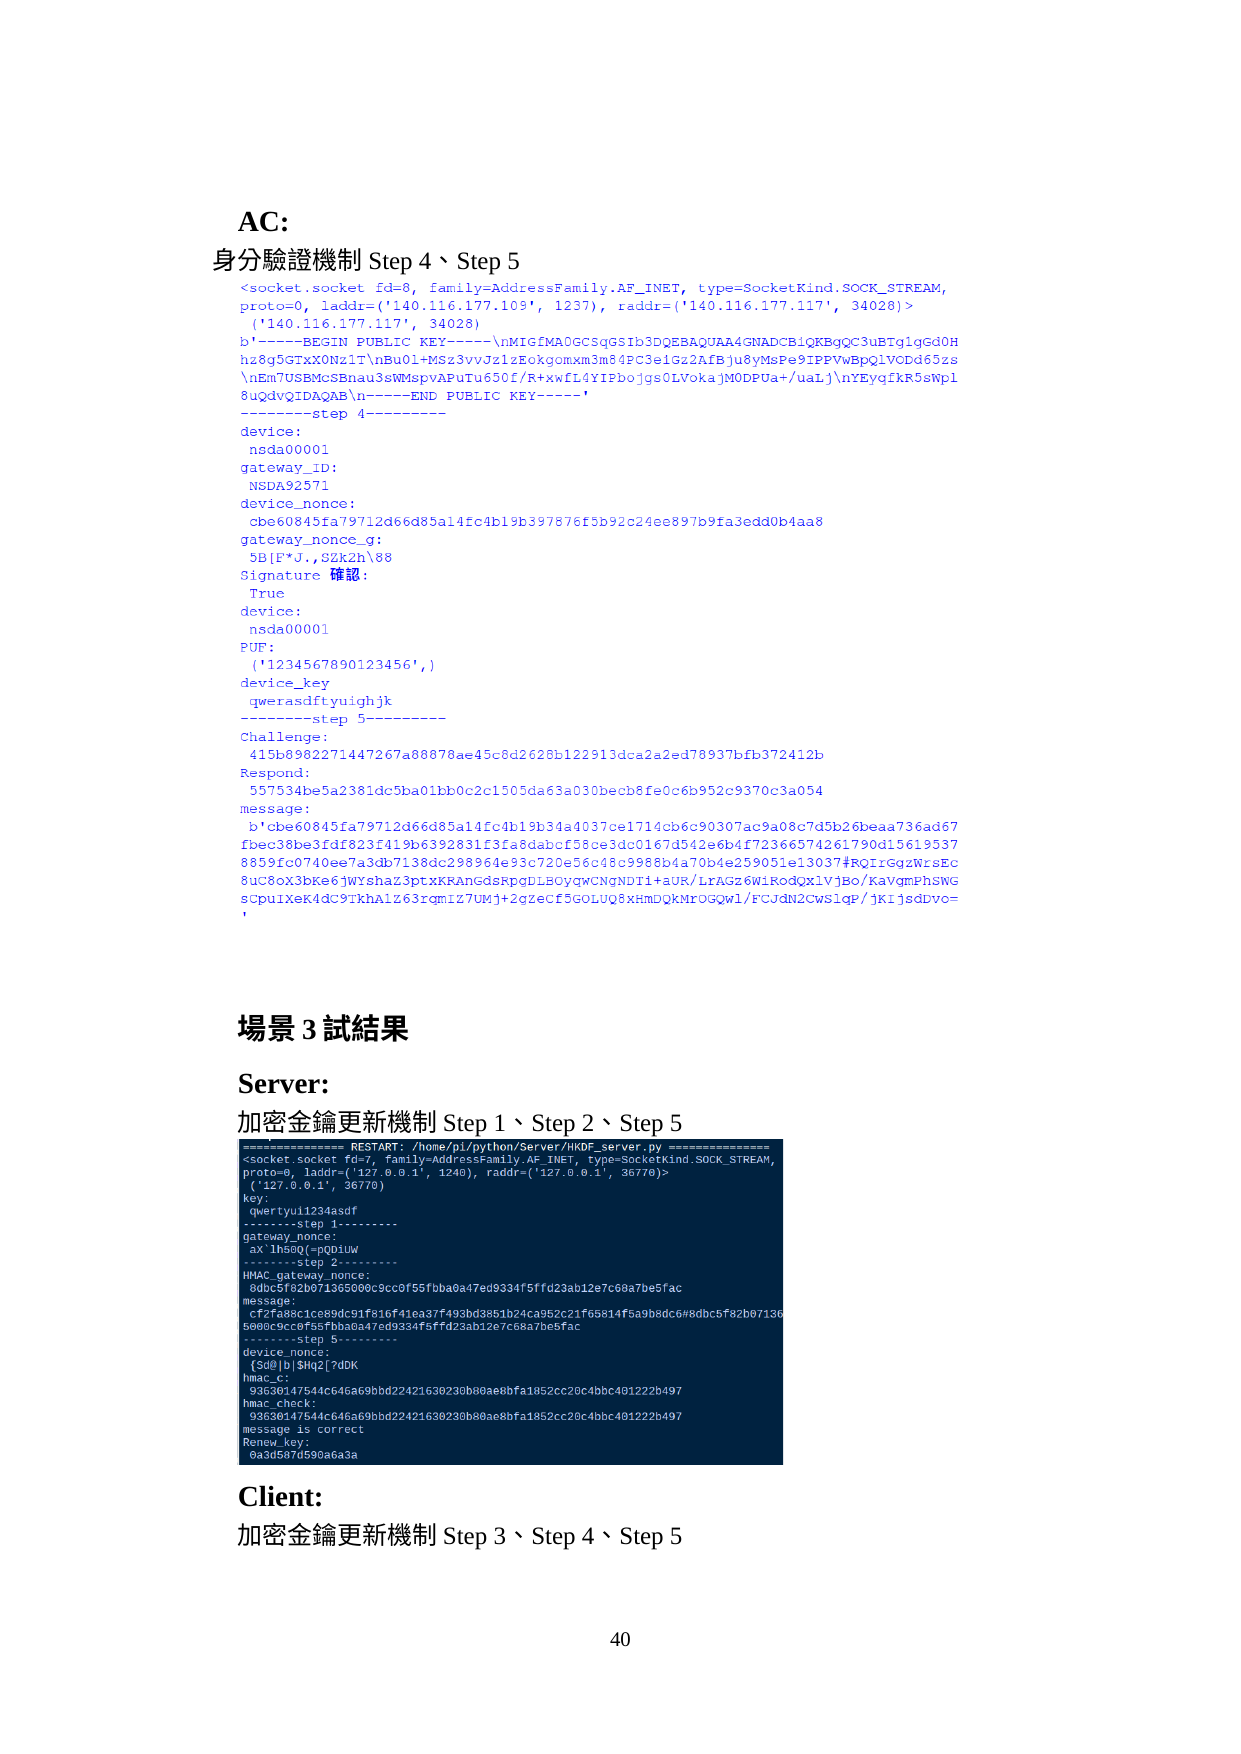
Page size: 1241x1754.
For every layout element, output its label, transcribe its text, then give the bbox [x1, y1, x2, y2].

text Client: [187, 1477, 1053, 1514]
text 加密金鑰更新機制Step 3、Step 4、Step 5 [187, 1514, 1053, 1552]
picture [237, 1139, 784, 1465]
text 身分驗證機制 Step 4、Step 5 [187, 239, 1053, 277]
text 加密金鑰更新機制Step 1、Step 2、Step 5 [187, 1102, 1053, 1139]
text AC: [187, 202, 1053, 239]
picture [237, 277, 961, 927]
text Server: [187, 1064, 1053, 1102]
text 場景3試結果 [187, 989, 1053, 1064]
